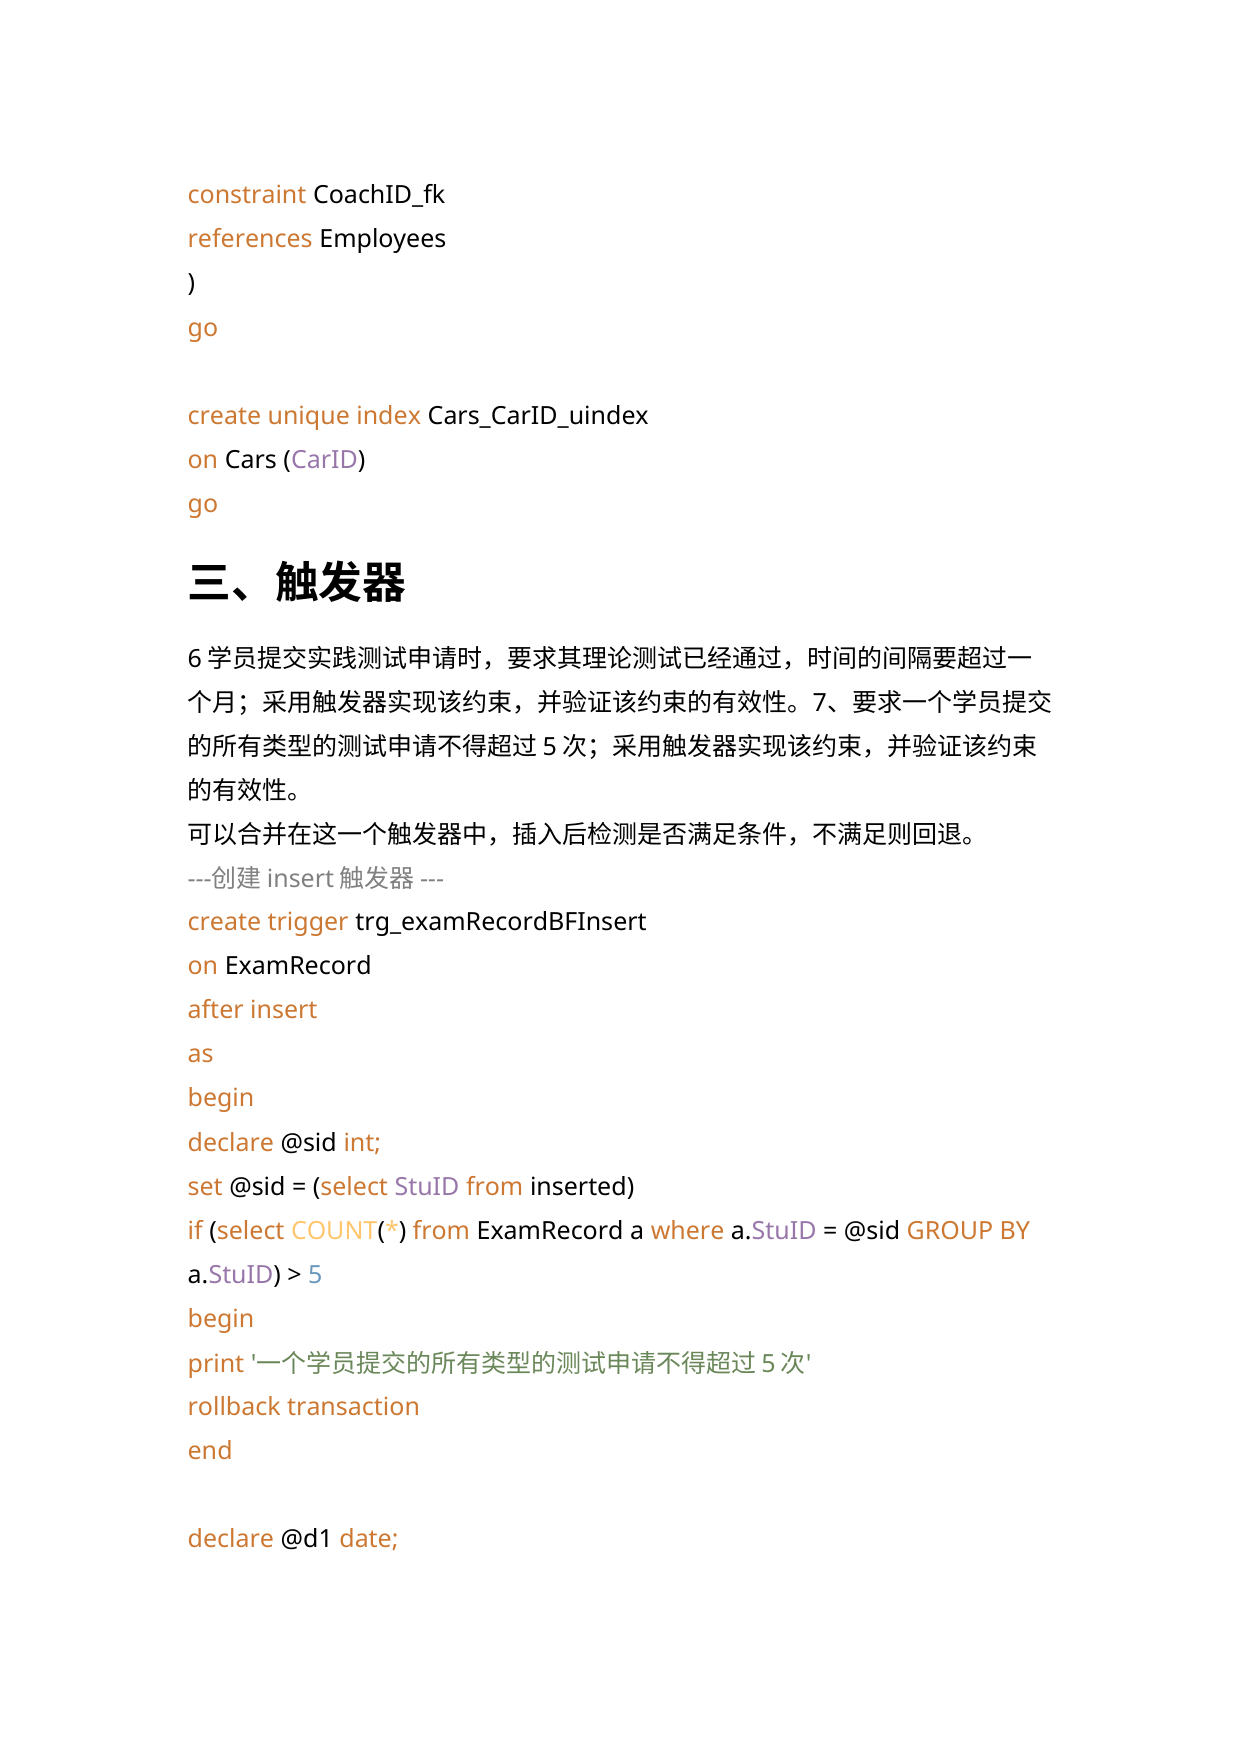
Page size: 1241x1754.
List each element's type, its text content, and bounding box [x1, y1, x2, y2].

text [187, 811, 1053, 1560]
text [187, 172, 1053, 524]
text 6学员提交实践测试申请时，要求其理论测试已经通过，时间的间隔要超过一个月；采用触发器实现该约束，并验证该约束的有效性。7、要求一个学员提交的所有类型的测试申请不得超过5次；采用触发器实现该约束，并验证该约束的有效性。 [187, 634, 1053, 811]
text 三、触发器 [187, 535, 1053, 623]
